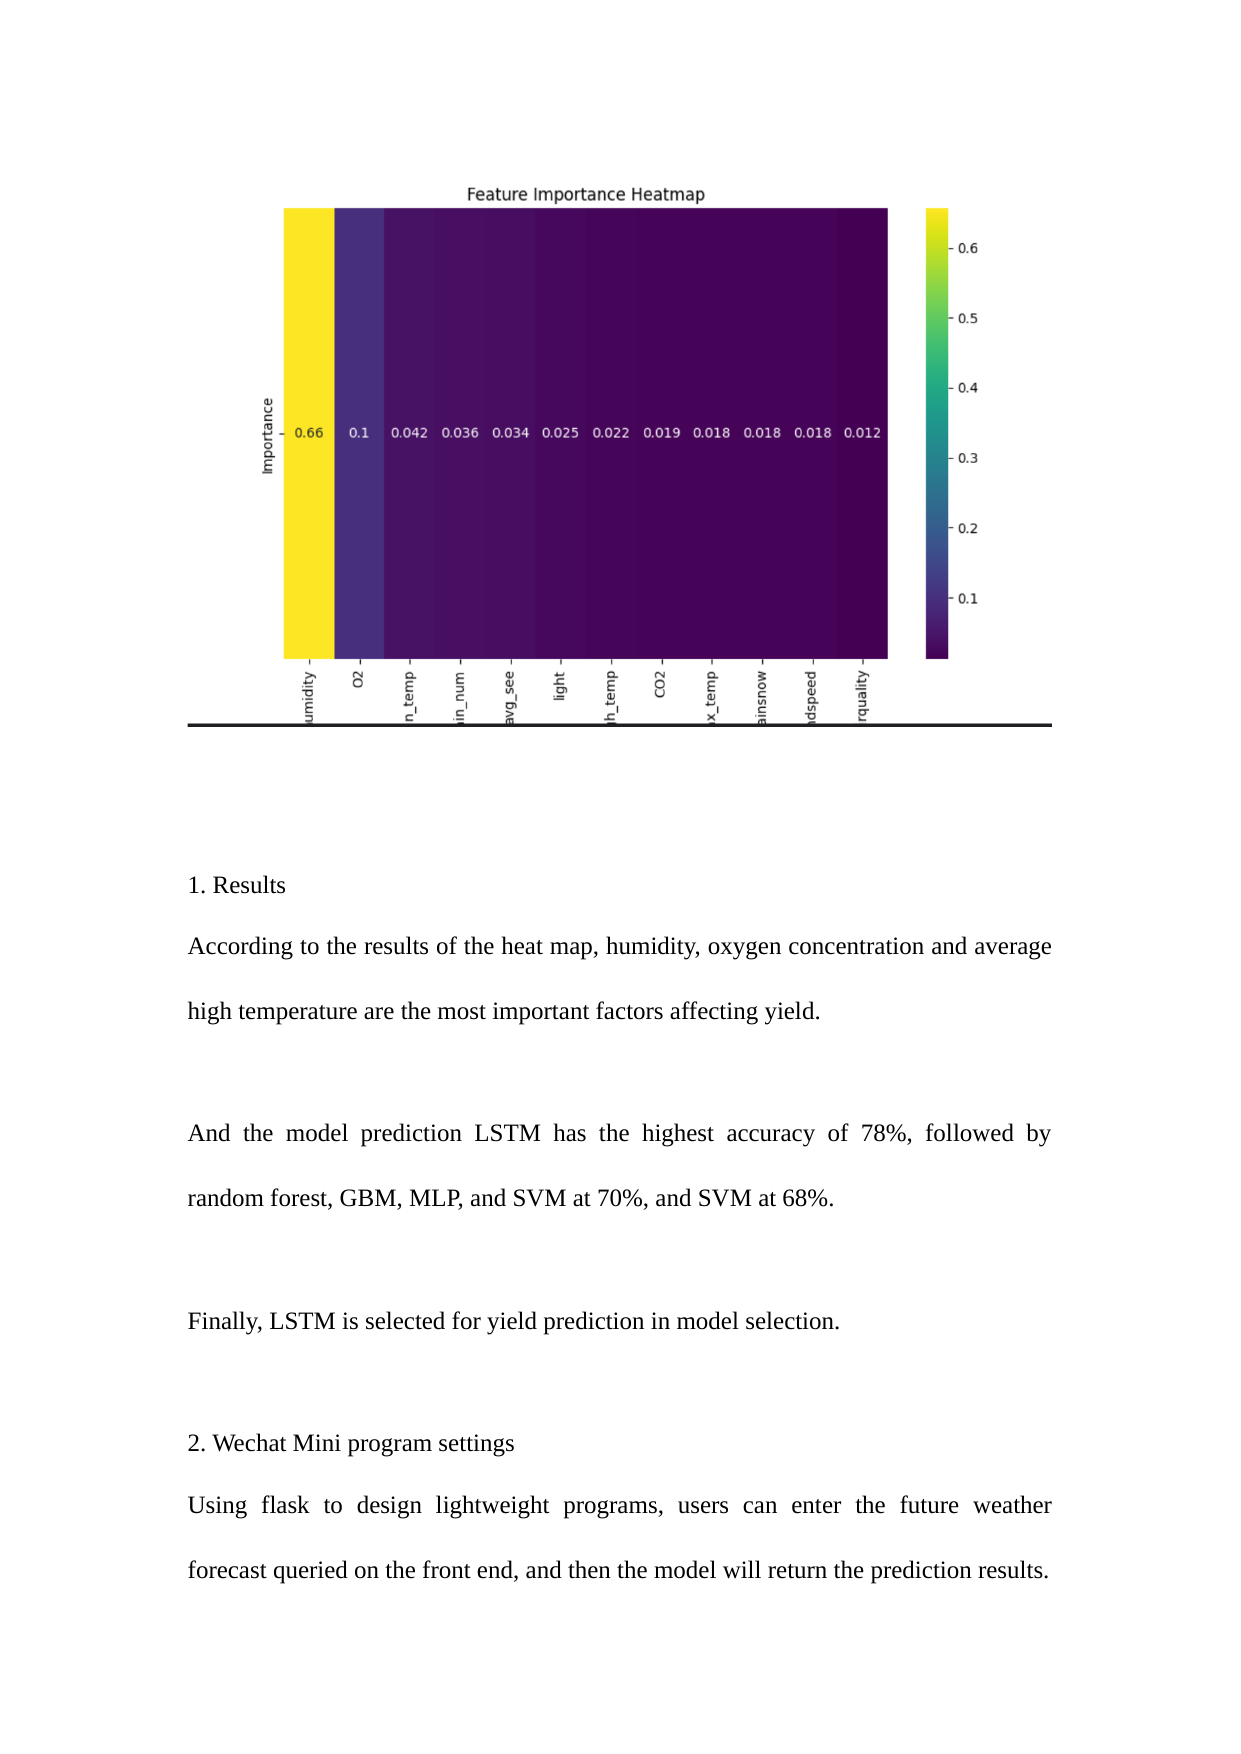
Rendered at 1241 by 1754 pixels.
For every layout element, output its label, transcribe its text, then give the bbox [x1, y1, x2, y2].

text 1. Results [187, 868, 1053, 900]
picture [187, 162, 1052, 727]
text Using flask to design lightweight programs, users can enter the future weather forecast queried on the front end, and then the model will return the prediction results. [187, 1488, 1053, 1585]
text 2. Wechat Mini program settings [187, 1427, 1053, 1459]
text And the model prediction LSTM has the highest accuracy of 78%, followed by random forest, GBM, MLP, and SVM at 70%, and SVM at 68%. [187, 1117, 1053, 1214]
text Finally, LSTM is selected for yield prediction in model selection. [187, 1304, 1053, 1337]
text According to the results of the heat map, humidity, oxygen concentration and average high temperature are the most important factors affecting yield. [187, 929, 1053, 1027]
